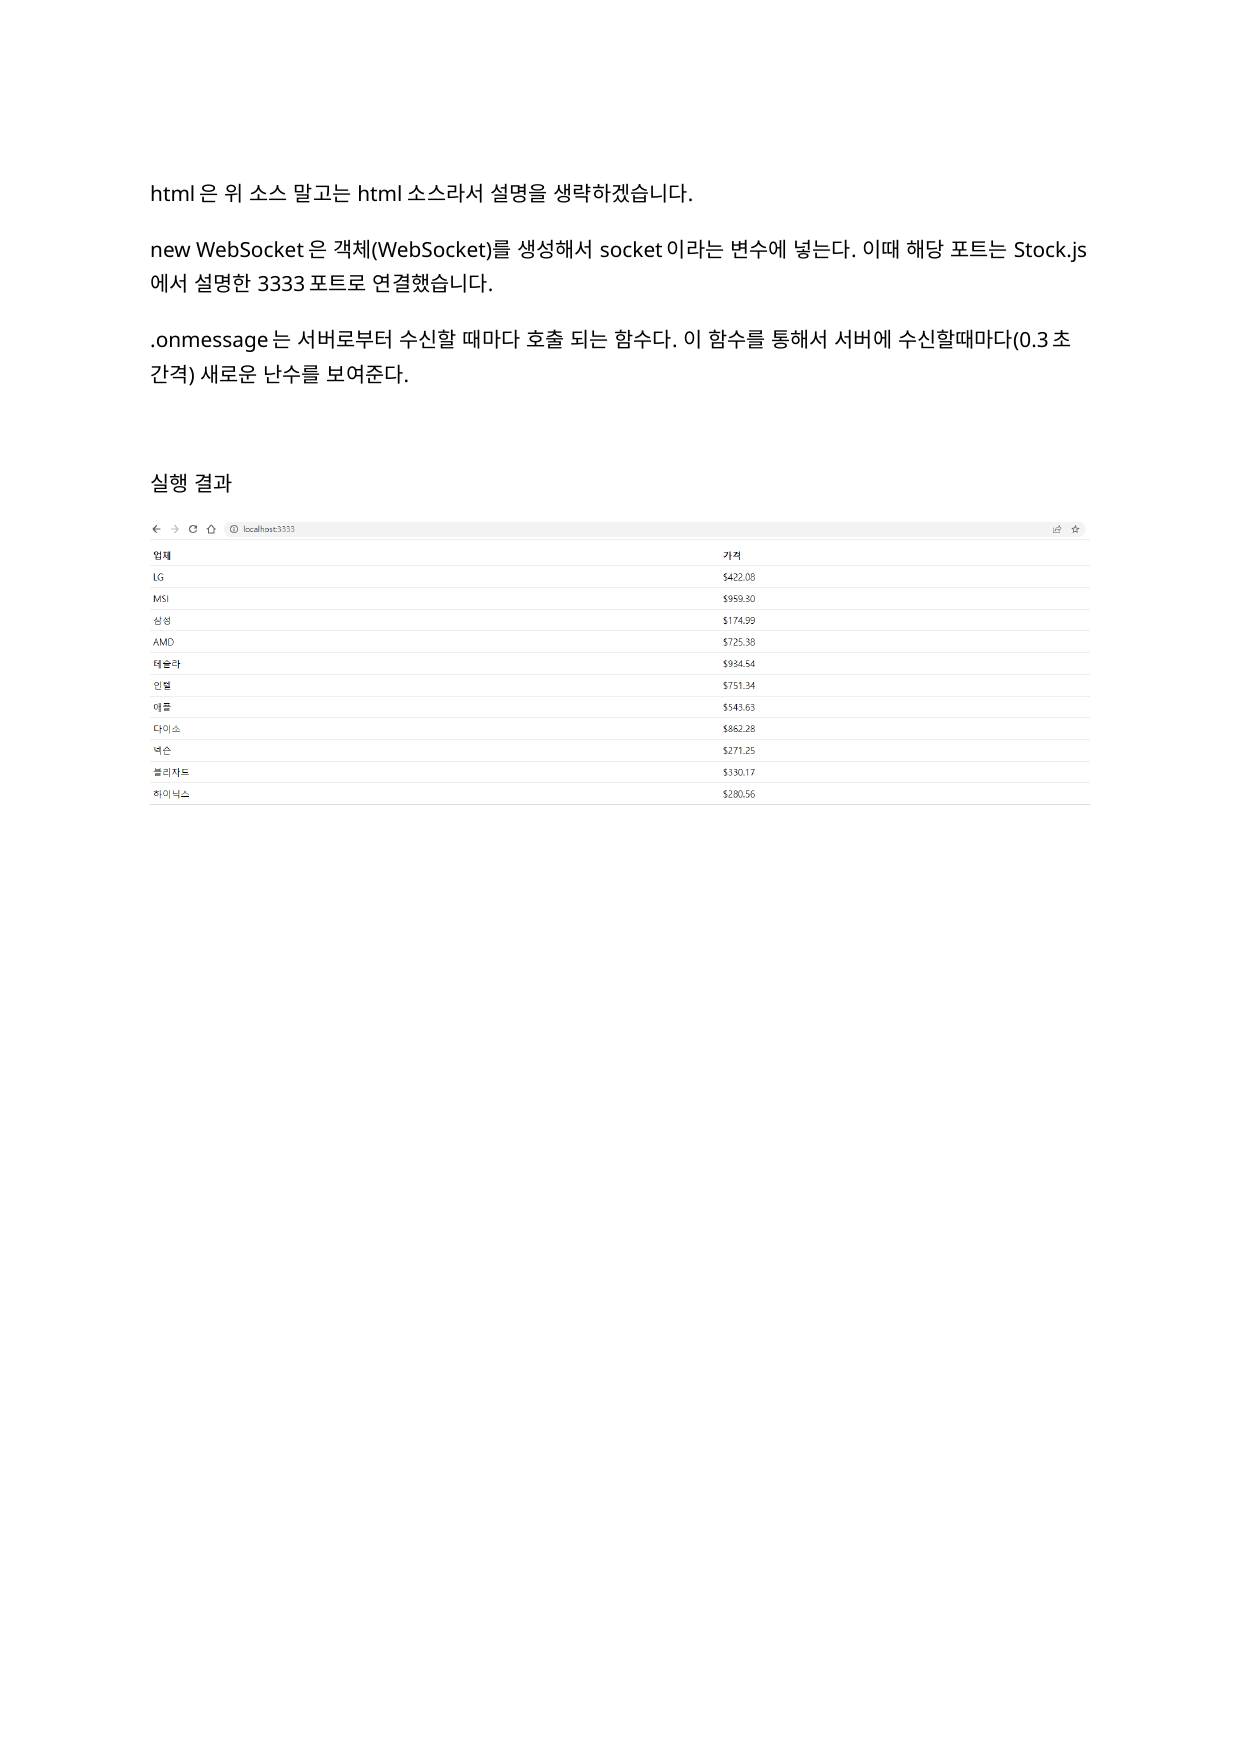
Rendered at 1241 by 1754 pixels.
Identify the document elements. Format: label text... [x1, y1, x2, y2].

text .onmessage는 서버로부터 수신할 때마다 호출 되는 함수다. 이 함수를 통해서 서버에 수신할때마다(0.3초 간격) 새로운 난수를 보여준다. [150, 323, 1090, 388]
picture [150, 522, 1091, 809]
text 실행 결과 [150, 467, 1090, 497]
text html은 위 소스 말고는 html 소스라서 설명을 생략하겠습니다. [150, 177, 1090, 207]
text new WebSocket은 객체(WebSocket)를 생성해서 socket이라는 변수에 넣는다. 이때 해당 포트는 Stock.js에서 설명한 3333포트로 연결했습니다. [150, 233, 1090, 298]
